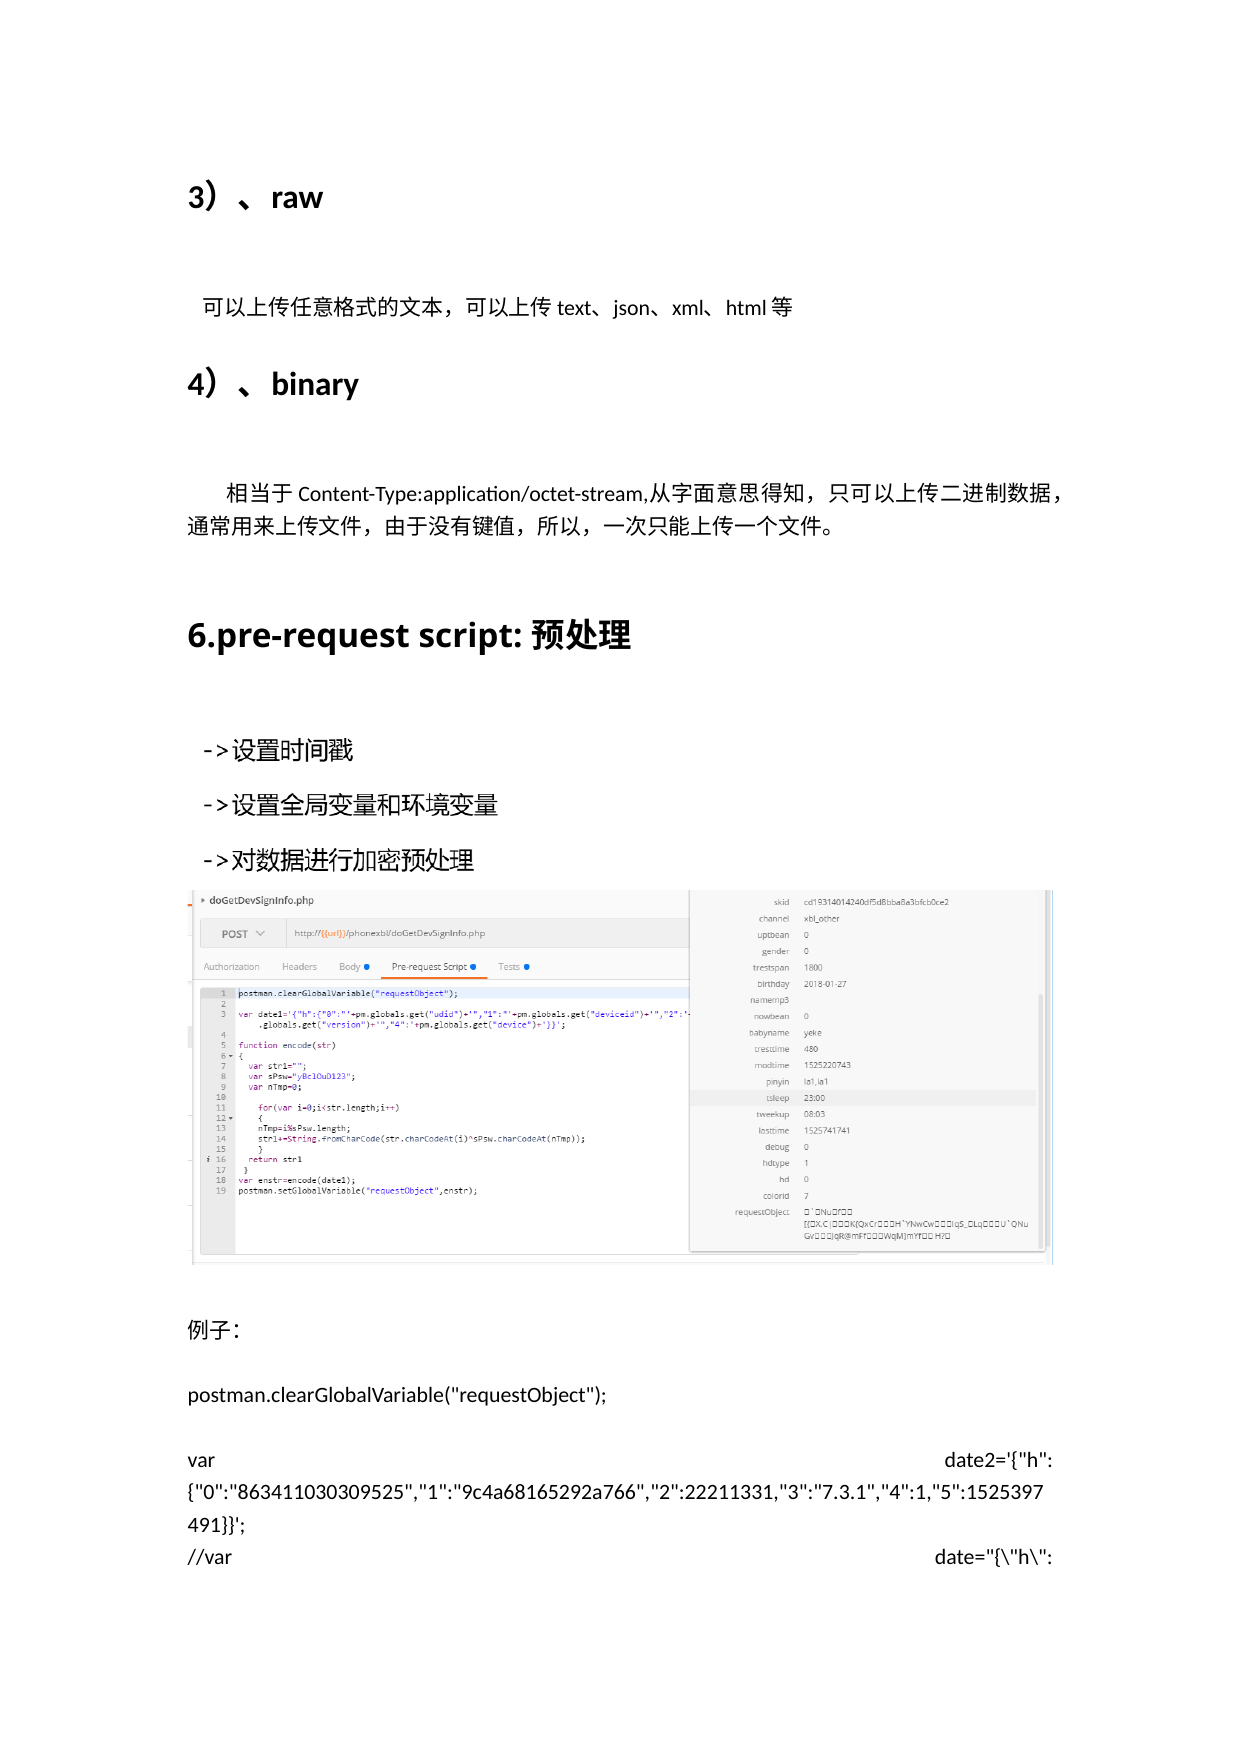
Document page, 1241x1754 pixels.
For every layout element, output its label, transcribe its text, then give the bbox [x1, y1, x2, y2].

text postman.clearGlobalVariable("requestObject"); [187, 1378, 1053, 1410]
subtitle 3）、raw [187, 162, 1053, 227]
text var date2='{"h":{"0":"863411030309525","1":"9c4a68165292a766","2":22211331,"3":"7.3.1","4":1,"5":1525397491}}'; [187, 1443, 1053, 1540]
picture [187, 890, 1053, 1265]
text 可以上传任意格式的文本，可以上传text、json、xml、html等 [187, 289, 1053, 322]
picture [187, 727, 878, 888]
subtitle 4）、binary [187, 349, 1053, 414]
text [187, 1540, 1053, 1573]
subtitle 6.pre-request script: 预处理 [187, 601, 1053, 666]
text 相当于Content-Type:application/octet-stream,从字面意思得知，只可以上传二进制数据，通常用来上传文件，由于没有键值，所以，一次只能上传一个文件。 [187, 476, 1053, 541]
text 例子： [187, 1313, 1053, 1345]
